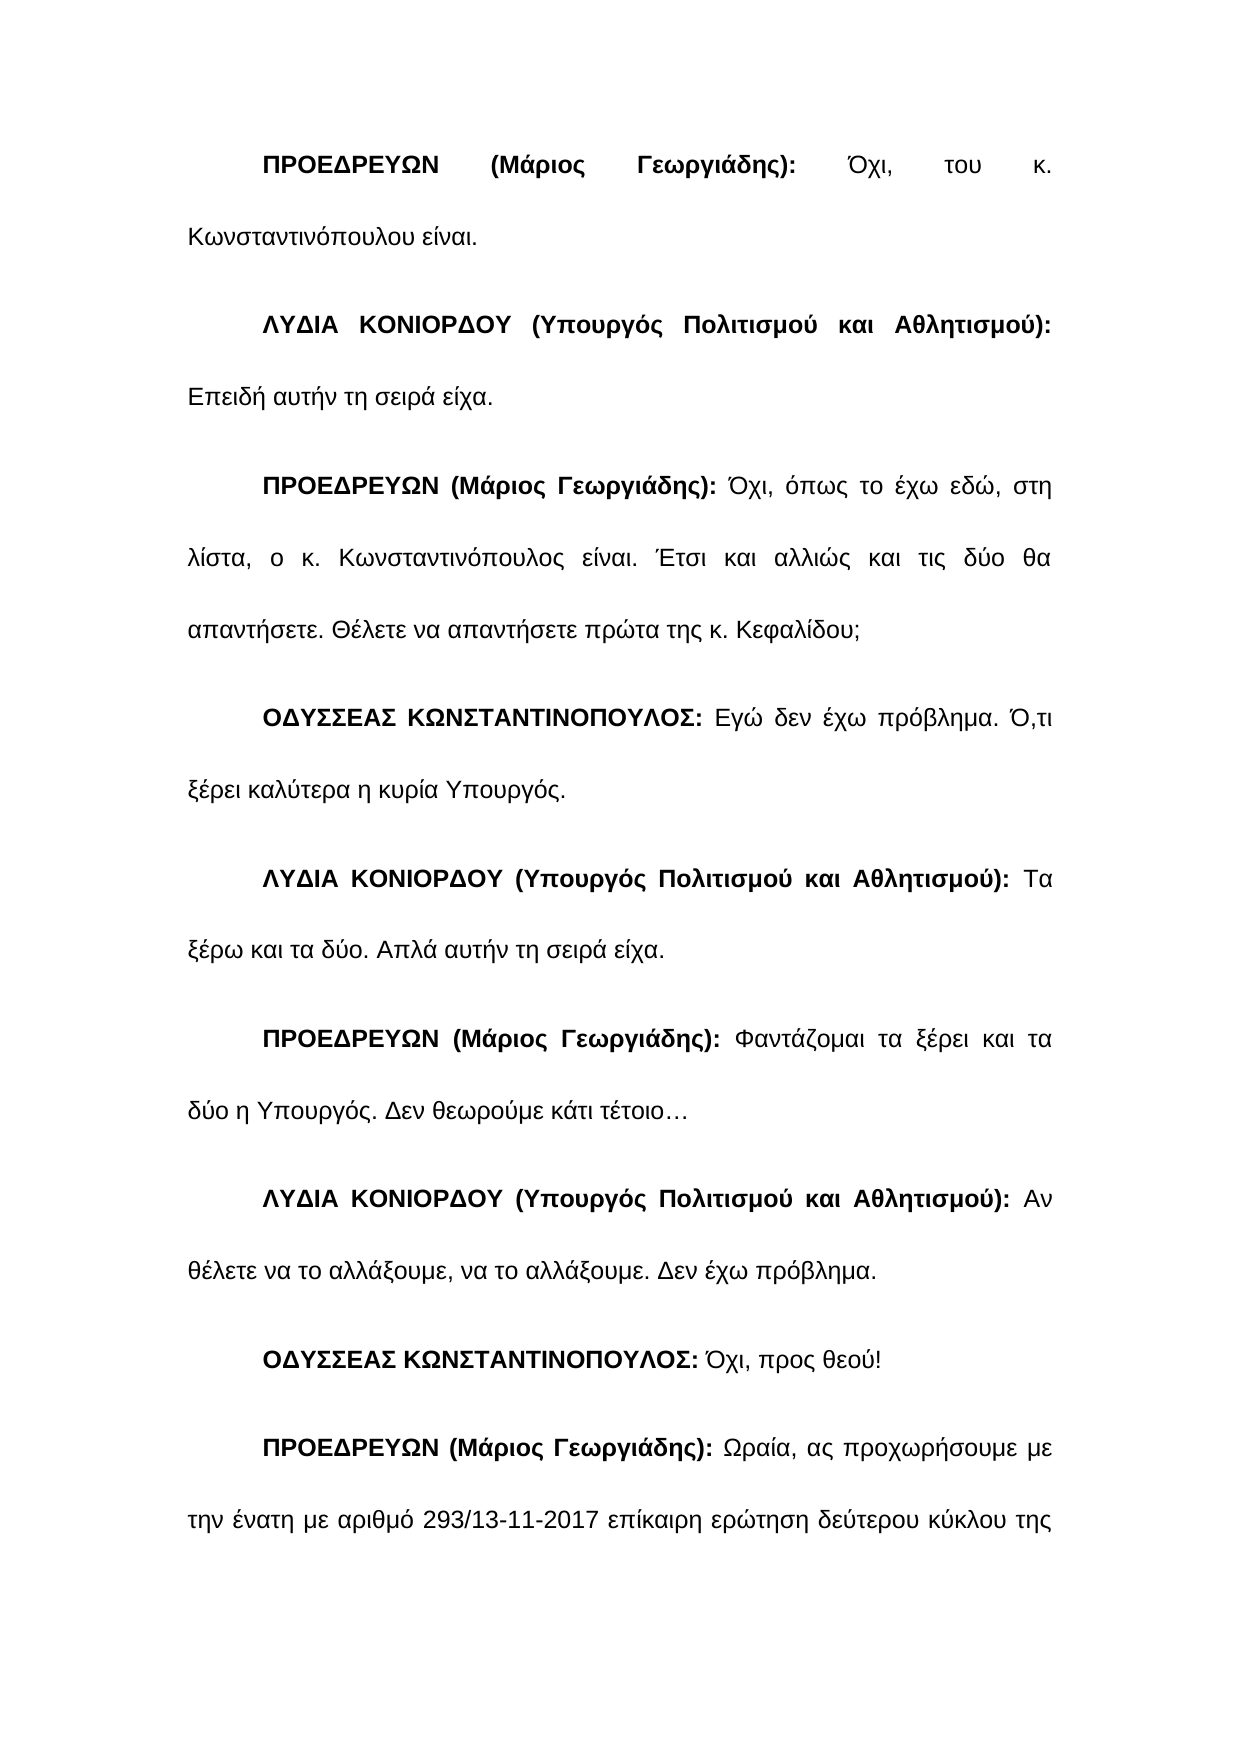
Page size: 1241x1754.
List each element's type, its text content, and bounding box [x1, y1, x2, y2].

text ΛΥΔΙΑ ΚΟΝΙΟΡΔΟΥ (Υπουργός Πολιτισμού και Αθλητισμού): Τα ξέρω και τα δύο. Απλά αυτήν τη σειρά είχα. [187, 863, 1053, 964]
text ΛΥΔΙΑ ΚΟΝΙΟΡΔΟΥ (Υπουργός Πολιτισμού και Αθλητισμού): Αν θέλετε να το αλλάξουμε, να το αλλάξουμε. Δεν έχω πρόβλημα. [187, 1184, 1053, 1285]
text ΠΡΟΕΔΡΕΥΩΝ (Μάριος Γεωργιάδης): Όχι, του κ. Κωνσταντινόπουλου είναι. [187, 150, 1053, 251]
text ΛΥΔΙΑ ΚΟΝΙΟΡΔΟΥ (Υπουργός Πολιτισμού και Αθλητισμού): Επειδή αυτήν τη σειρά είχα. [187, 310, 1053, 411]
text ΟΔΥΣΣΕΑΣ ΚΩΝΣΤΑΝΤΙΝΟΠΟΥΛΟΣ: Εγώ δεν έχω πρόβλημα. Ό,τι ξέρει καλύτερα η κυρία Υπουργός. [187, 703, 1053, 804]
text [187, 1433, 1053, 1534]
text ΟΔΥΣΣΕΑΣ ΚΩΝΣΤΑΝΤΙΝΟΠΟΥΛΟΣ: Όχι, προς θεού! [187, 1345, 1053, 1373]
text ΠΡΟΕΔΡΕΥΩΝ (Μάριος Γεωργιάδης): Όχι, όπως το έχω εδώ, στη λίστα, ο κ. Κωνσταντινόπουλος είναι. Έτσι και αλλιώς και τις δύο θα απαντήσετε. Θέλετε να απαντήσετε πρώτα της κ. Κεφαλίδου; [187, 471, 1053, 643]
text ΠΡΟΕΔΡΕΥΩΝ (Μάριος Γεωργιάδης): Φαντάζομαι τα ξέρει και τα δύο η Υπουργός. Δεν θεωρούμε κάτι τέτοιο… [187, 1024, 1053, 1124]
